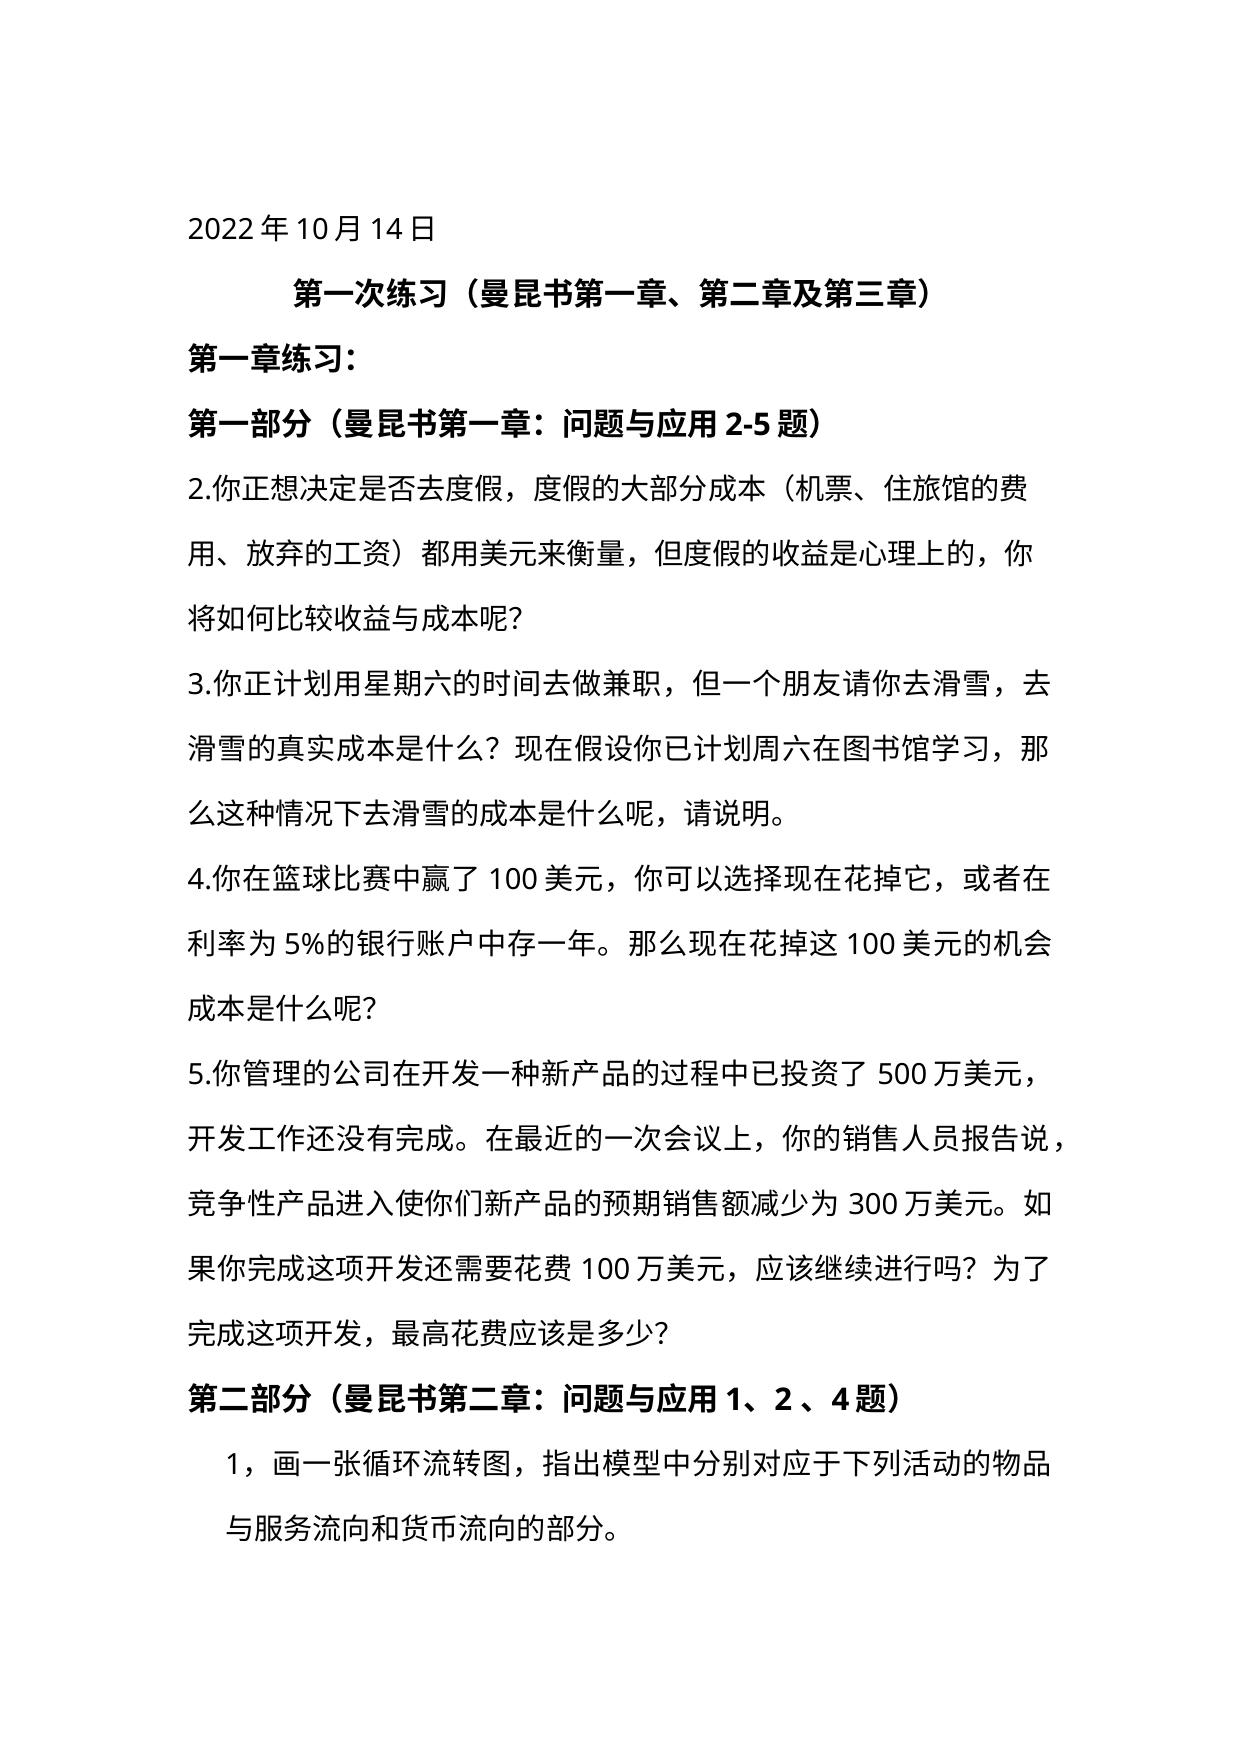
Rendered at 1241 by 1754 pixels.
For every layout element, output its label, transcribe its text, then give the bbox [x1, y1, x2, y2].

text 4.你在篮球比赛中赢了100美元，你可以选择现在花掉它，或者在利率为5%的银行账户中存一年。那么现在花掉这100美元的机会成本是什么呢？ [187, 844, 1053, 1039]
text 第二部分（曼昆书第二章：问题与应用1、2 、4题） [187, 1364, 1053, 1429]
list 1，画一张循环流转图，指出模型中分别对应于下列活动的物品与服务流向和货币流向的部分。 [225, 1429, 1053, 1559]
text 第一章练习： [187, 324, 1053, 389]
text 3.你正计划用星期六的时间去做兼职，但一个朋友请你去滑雪，去滑雪的真实成本是什么？现在假设你已计划周六在图书馆学习，那么这种情况下去滑雪的成本是什么呢，请说明。 [187, 649, 1053, 844]
text 5.你管理的公司在开发一种新产品的过程中已投资了500万美元，开发工作还没有完成。在最近的一次会议上，你的销售人员报告说，竞争性产品进入使你们新产品的预期销售额减少为300万美元。如果你完成这项开发还需要花费100万美元，应该继续进行吗？为了完成这项开发，最高花费应该是多少？ [187, 1039, 1053, 1364]
text 第一次练习（曼昆书第一章、第二章及第三章） [187, 259, 1053, 324]
text 2.你正想决定是否去度假，度假的大部分成本（机票、住旅馆的费用、放弃的工资）都用美元来衡量，但度假的收益是心理上的，你将如何比较收益与成本呢？ [187, 454, 1053, 649]
text 第一部分（曼昆书第一章：问题与应用2-5题） [187, 389, 1053, 454]
text 2022年10月14日 [187, 194, 1053, 259]
